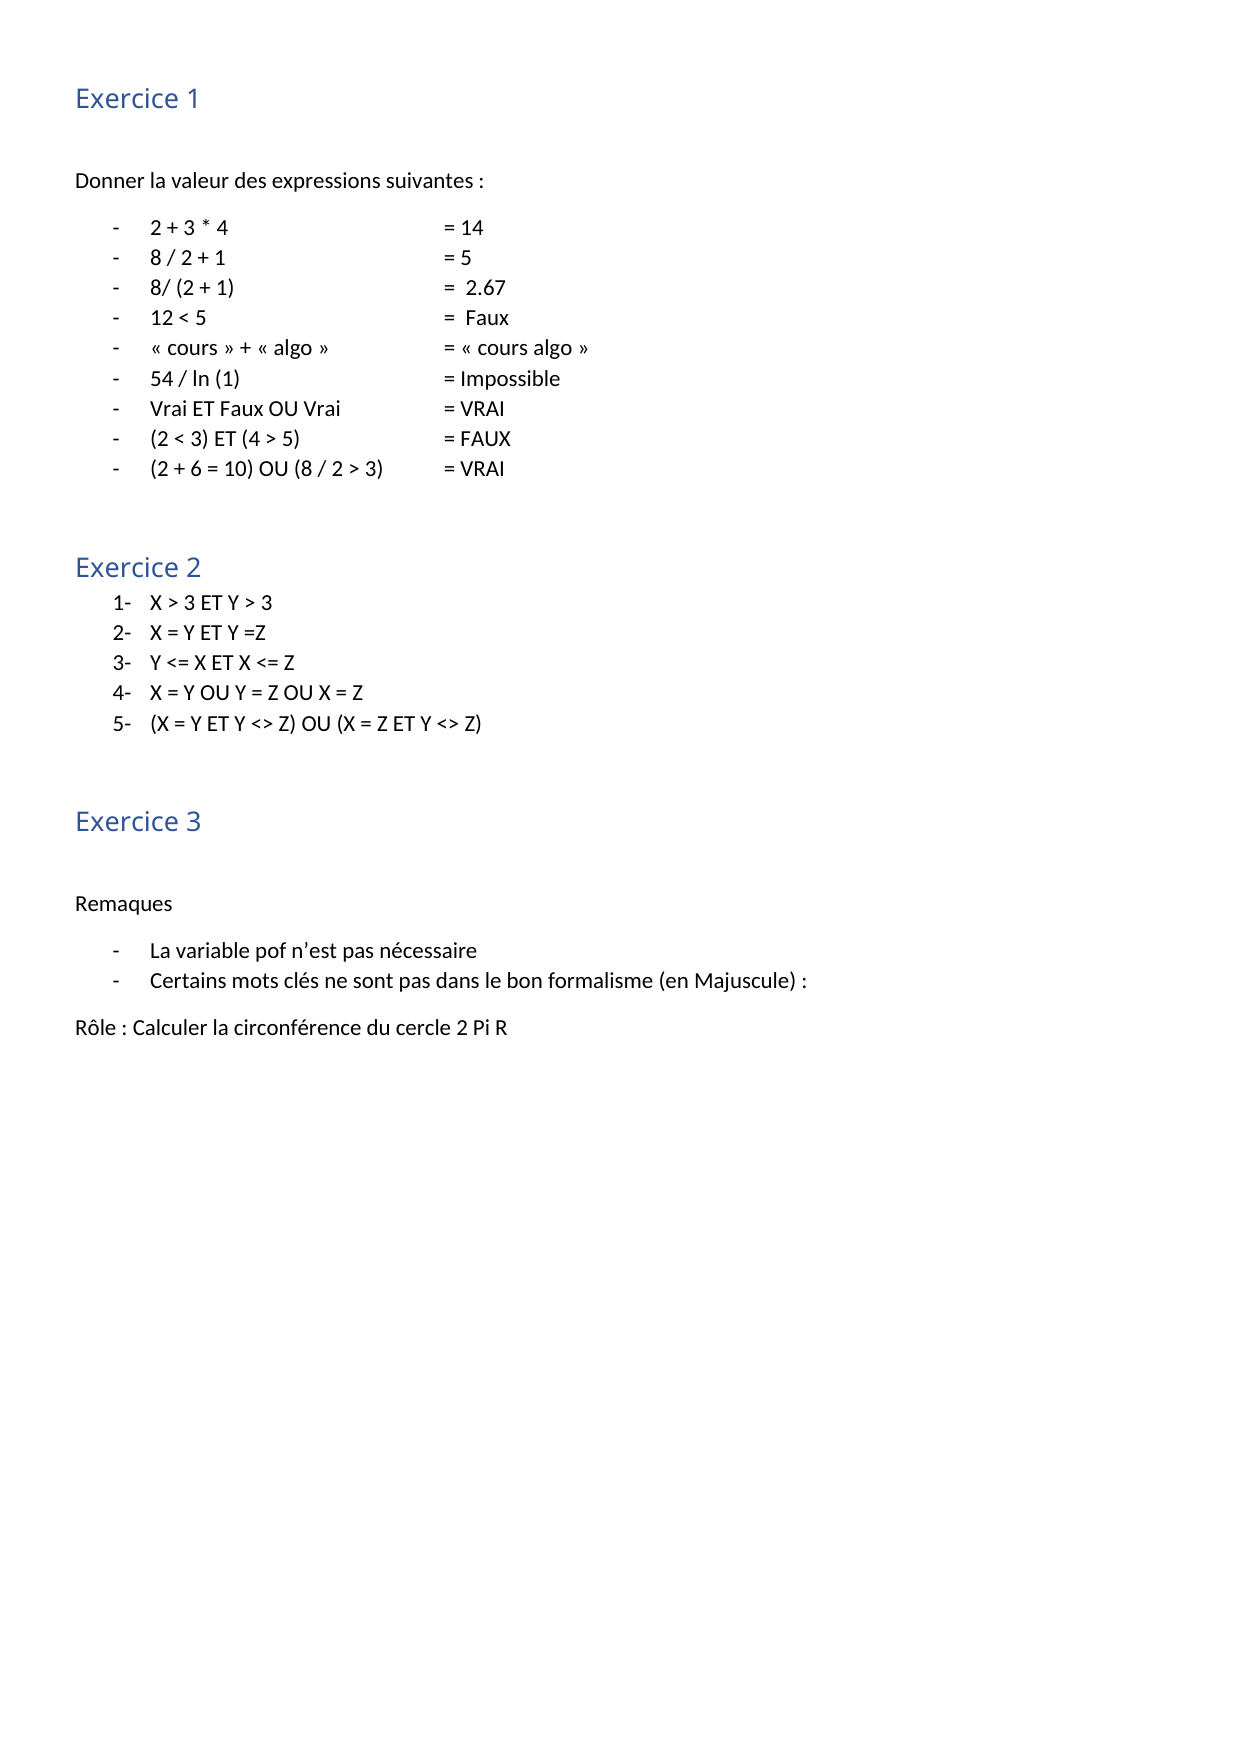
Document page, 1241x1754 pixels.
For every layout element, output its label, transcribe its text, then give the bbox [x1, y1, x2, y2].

list X = Y OU Y = Z OU X = Z [112, 678, 1165, 707]
text Donner la valeur des expressions suivantes : [75, 166, 1165, 194]
list X = Y ET Y =Z [112, 618, 1165, 646]
subtitle Exercice 3 [75, 802, 1165, 839]
list Certains mots clés ne sont pas dans le bon formalisme (en Majuscule) : [112, 966, 1165, 994]
list La variable pof n’est pas nécessaire [112, 936, 1165, 964]
subtitle Exercice 1 [75, 79, 1165, 116]
list X > 3 ET Y > 3 [112, 588, 1165, 616]
list 8 / 2 + 1 = 5 [112, 243, 1165, 271]
list 2 + 3 * 4 = 14 [112, 213, 1165, 241]
subtitle Exercice 2 [75, 548, 1165, 585]
list Vrai ET Faux OU Vrai = VRAI [112, 394, 1165, 422]
list (X = Y ET Y <> Z) OU (X = Z ET Y <> Z) [112, 709, 1165, 737]
list Y <= X ET X <= Z [112, 648, 1165, 676]
list (2 < 3) ET (4 > 5) = FAUX [112, 424, 1165, 452]
list 12 < 5 = Faux [112, 303, 1165, 331]
list (2 + 6 = 10) OU (8 / 2 > 3) = VRAI [112, 454, 1165, 482]
text Rôle : Calculer la circonférence du cercle 2 Pi R [75, 1013, 1165, 1041]
list « cours » + « algo » = « cours algo » [112, 333, 1165, 362]
list 8/ (2 + 1) = 2.67 [112, 273, 1165, 301]
text Remaques [75, 889, 1165, 917]
list 54 / ln (1) = Impossible [112, 364, 1165, 392]
